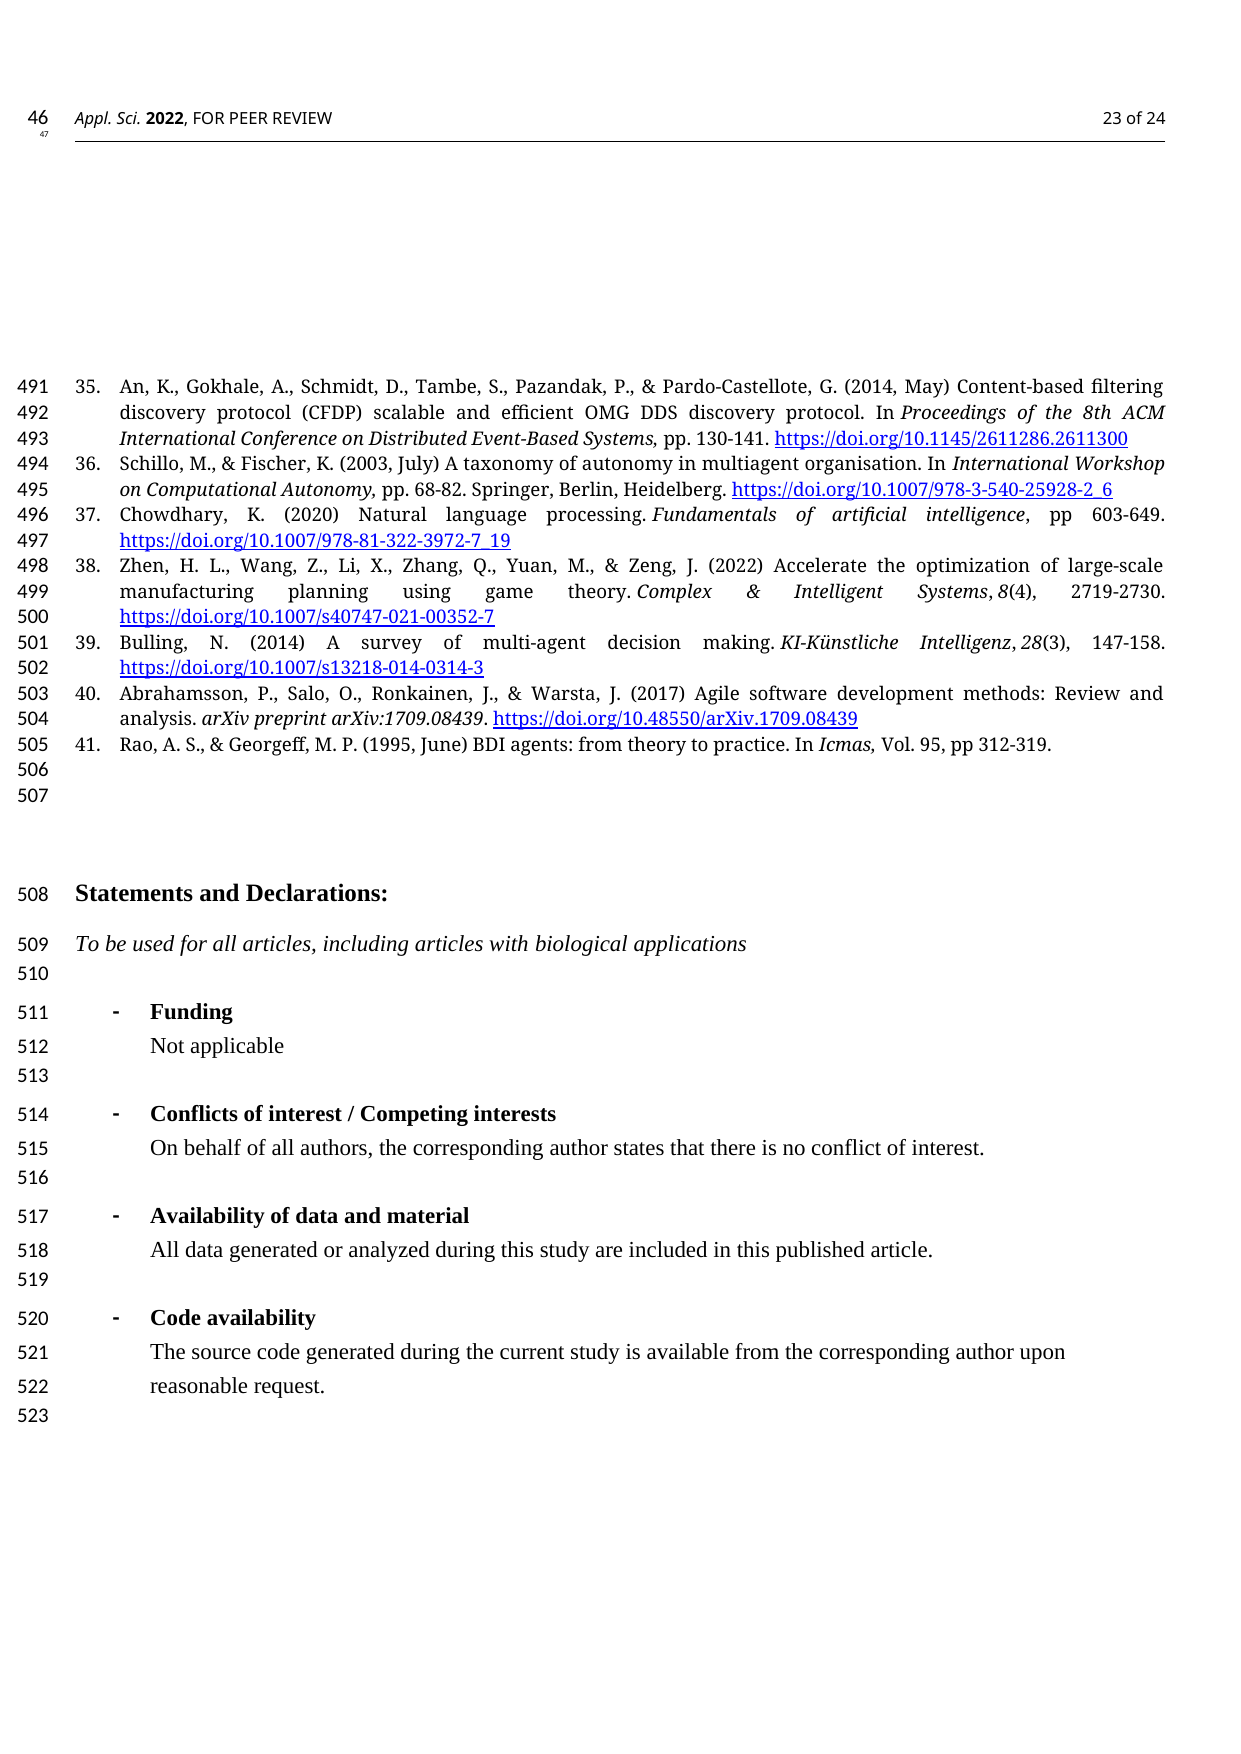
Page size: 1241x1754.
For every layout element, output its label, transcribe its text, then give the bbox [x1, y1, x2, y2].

list Chowdhary, K. (2020) Natural language processing. Fundamentals of artificial intelligence, pp 603-649. https://doi.org/10.1007/978-81-322-3972-7_19 [75, 501, 1165, 552]
list An, K., Gokhale, A., Schmidt, D., Tambe, S., Pazandak, P., & Pardo-Castellote, G. (2014, May) Content-based filtering discovery protocol (CFDP) scalable and efficient OMG DDS discovery protocol. In Proceedings of the 8th ACM International Conference on Distributed Event-Based Systems, pp. 130-141. https://doi.org/10.1145/2611286.2611300 [75, 374, 1165, 450]
list Availability of data and material [112, 1198, 1165, 1232]
text Not applicable [150, 1028, 1165, 1062]
list Code availability [112, 1300, 1165, 1334]
text On behalf of all authors, the corresponding author states that there is no conflict of interest. [150, 1130, 1165, 1164]
list Rao, A. S., & Georgeff, M. P. (1995, June) BDI agents: from theory to practice. In Icmas, Vol. 95, pp 312-319. [75, 731, 1165, 757]
text The source code generated during the current study is available from the corresponding author upon reasonable request. [150, 1334, 1165, 1402]
list Funding [112, 994, 1165, 1028]
text To be used for all articles, including articles with biological applications [75, 926, 1165, 960]
text Statements and Declarations: [75, 876, 1165, 909]
list Bulling, N. (2014) A survey of multi-agent decision making. KI-Künstliche Intelligenz, 28(3), 147-158. https://doi.org/10.1007/s13218-014-0314-3 [75, 629, 1165, 680]
list Zhen, H. L., Wang, Z., Li, X., Zhang, Q., Yuan, M., & Zeng, J. (2022) Accelerate the optimization of large-scale manufacturing planning using game theory. Complex & Intelligent Systems, 8(4), 2719-2730. https://doi.org/10.1007/s40747-021-00352-7 [75, 552, 1165, 629]
list Abrahamsson, P., Salo, O., Ronkainen, J., & Warsta, J. (2017) Agile software development methods: Review and analysis. arXiv preprint arXiv:1709.08439. https://doi.org/10.48550/arXiv.1709.08439 [75, 680, 1165, 731]
text All data generated or analyzed during this study are included in this published article. [150, 1232, 1165, 1266]
list Schillo, M., & Fischer, K. (2003, July) A taxonomy of autonomy in multiagent organisation. In International Workshop on Computational Autonomy, pp. 68-82. Springer, Berlin, Heidelberg. https://doi.org/10.1007/978-3-540-25928-2_6 [75, 450, 1165, 501]
list Conflicts of interest / Competing interests [112, 1096, 1165, 1130]
